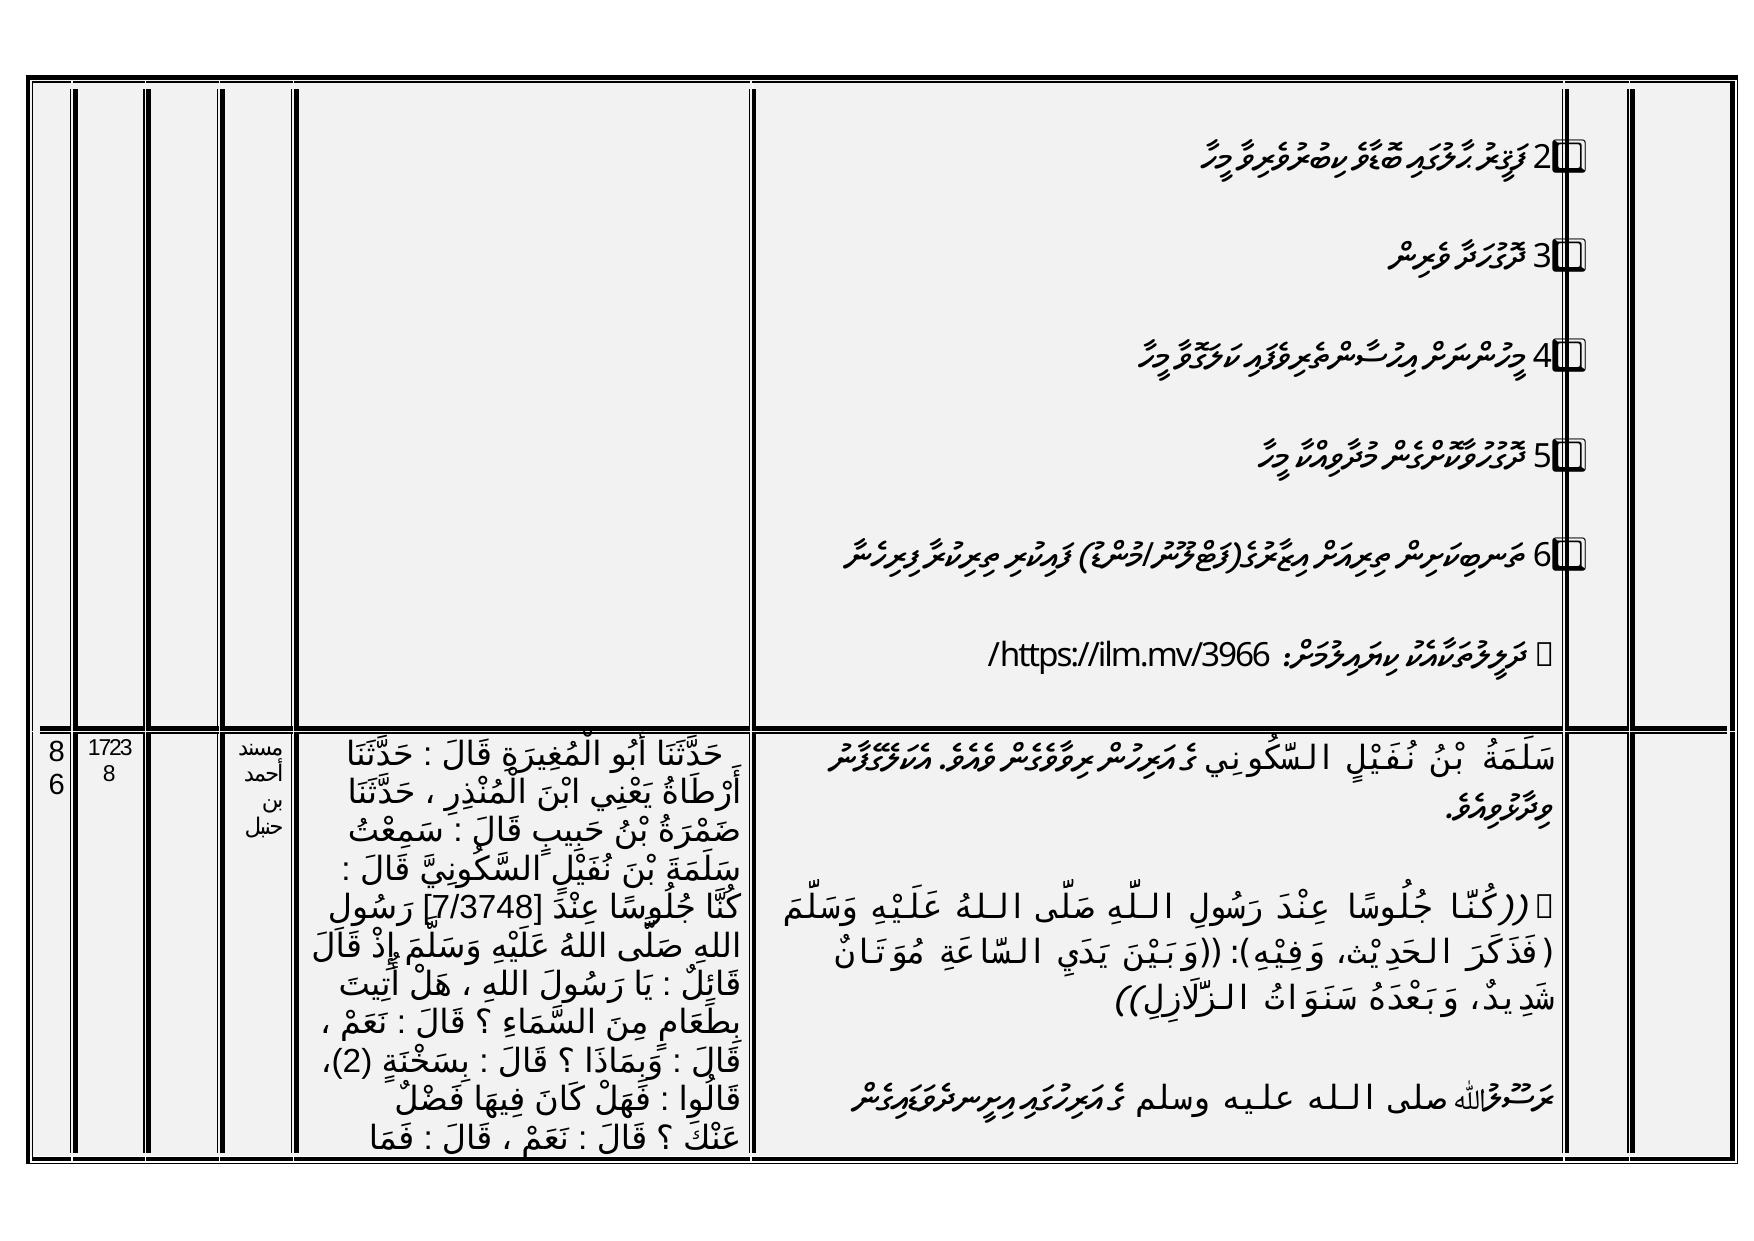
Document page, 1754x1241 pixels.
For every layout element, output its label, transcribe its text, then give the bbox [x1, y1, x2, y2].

table_cell [221, 80, 295, 726]
table_cell 17238 [74, 726, 147, 1156]
table_cell [147, 80, 221, 726]
table_cell [1631, 83, 1730, 726]
table_cell [1631, 726, 1734, 1156]
table_cell [30, 80, 74, 726]
table_cell [1565, 726, 1631, 1156]
table_cell [30, 726, 74, 1156]
table_cell [74, 80, 147, 726]
table_cell [147, 726, 221, 1156]
table_cell مسند أحمد بن حنبل [221, 726, 295, 1156]
table_cell [295, 80, 752, 726]
table_cell [1565, 80, 1631, 726]
